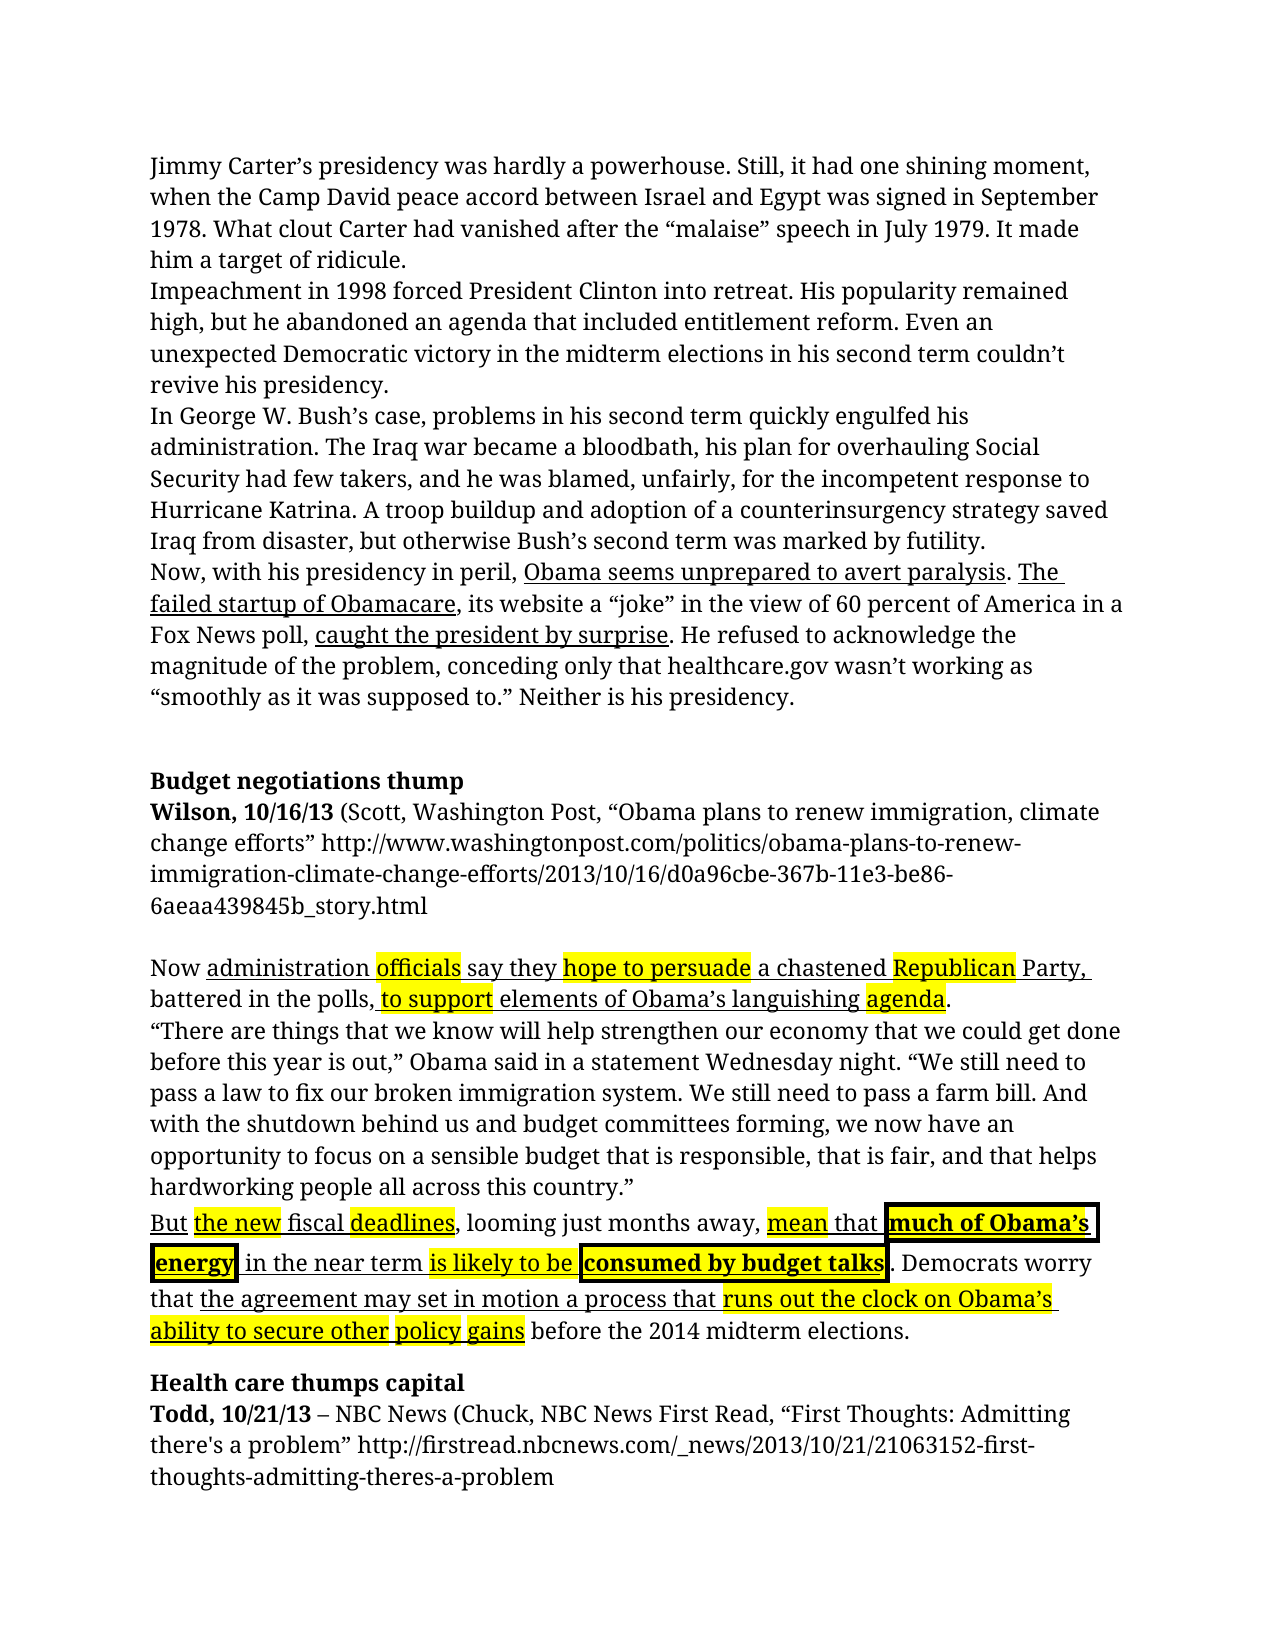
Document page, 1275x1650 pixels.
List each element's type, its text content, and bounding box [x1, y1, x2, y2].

text Now administration officials say they hope to persuade a chastened Republican Party, battered in the polls, to support elements of Obama’s languishing agenda. [946, 952, 1125, 1014]
text In George W. Bush’s case, problems in his second term quickly engulfed his administration. The Iraq war became a bloodbath, his plan for overhauling Social Security had few takers, and he was blamed, unfairly, for the incompetent response to Hurricane Katrina. A troop buildup and adoption of a counterinsurgency strategy saved Iraq from disaster, but otherwise Bush’s second term was marked by futility. [150, 400, 1125, 556]
subtitle Health care thumps capital [150, 1367, 1125, 1398]
text “There are things that we know will help strengthen our economy that we could get done before this year is out,” Obama said in a statement Wednesday night. “We still need to pass a law to fix our broken immigration system. We still need to pass a farm bill. And with the shutdown behind us and budget committees forming, we now have an opportunity to focus on a sensible budget that is responsible, that is fair, and that helps hardworking people all across this country.” [150, 1014, 1125, 1202]
text Jimmy Carter’s presidency was hardly a powerhouse. Still, it had one shining moment, when the Camp David peace accord between Israel and Egypt was signed in September 1978. What clout Carter had vanished after the “malaise” speech in July 1979. It made him a target of ridicule. [150, 150, 1125, 275]
text Now administration officials say they hope to persuade a chastened Republican Party, battered in the polls, to support elements of Obama’s languishing agenda. [150, 952, 381, 1014]
text Todd, 10/21/13 – NBC News (Chuck, NBC News First Read, “First Thoughts: Admitting there's a problem” http://firstread.nbcnews.com/_news/2013/10/21/21063152-first-thoughts-admitting-theres-a-problem [150, 1398, 1125, 1492]
subtitle Budget negotiations thump [150, 764, 1125, 796]
text But the new fiscal deadlines, looming just months away, mean that much of Obama’s energy in the near term is likely to be consumed by budget talks. Democrats worry that the agreement may set in motion a process that runs out the clock on Obama’s ability to secure other policy gains before the 2014 midterm elections. [150, 1202, 1125, 1346]
text Now, with his presidency in peril, Obama seems unprepared to avert paralysis. The failed startup of Obamacare, its website a “joke” in the view of 60 percent of America in a Fox News poll, caught the president by surprise. He refused to acknowledge the magnitude of the problem, conceding only that healthcare.gov wasn’t working as “smoothly as it was supposed to.” Neither is his presidency. [150, 556, 1125, 712]
text Now administration officials say they hope to persuade a chastened Republican Party, battered in the polls, to support elements of Obama’s languishing agenda. [461, 980, 893, 1010]
text Impeachment in 1998 forced President Clinton into retreat. His popularity remained high, but he abandoned an agenda that included entitlement reform. Even an unexpected Democratic victory in the midterm elections in his second term couldn’t revive his presidency. [150, 275, 1125, 400]
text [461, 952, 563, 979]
text Wilson, 10/16/13 (Scott, Washington Post, “Obama plans to renew immigration, climate change efforts” http://www.washingtonpost.com/politics/obama-plans-to-renew-immigration-climate-change-efforts/2013/10/16/d0a96cbe-367b-11e3-be86-6aeaa439845b_story.html [150, 796, 1125, 921]
